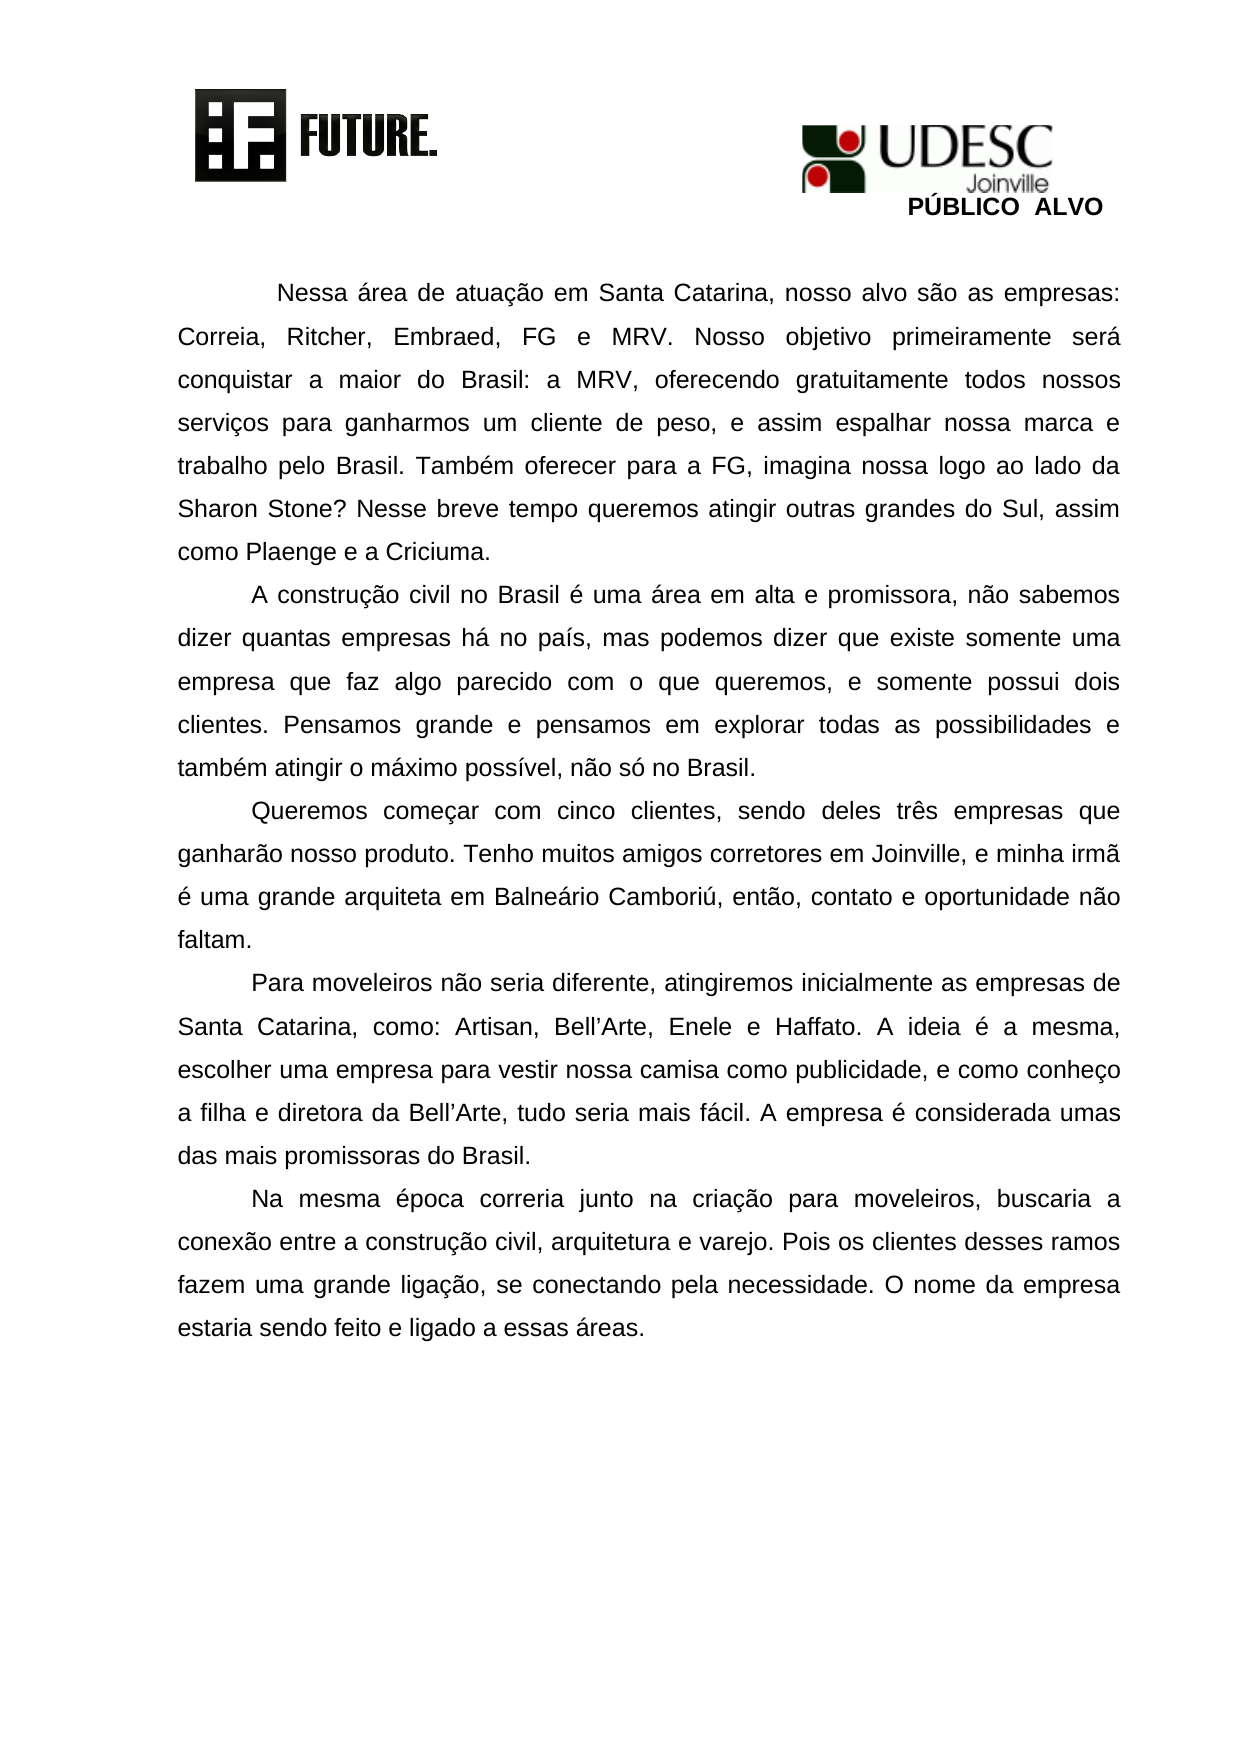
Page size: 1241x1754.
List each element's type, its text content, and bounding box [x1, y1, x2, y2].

text PÚBLICO ALVO Nessa área de atuação em Santa Catarina, nosso alvo são as empresas: Correia, Ritcher, Embraed, FG e MRV. Nosso objetivo primeiramente será conquistar a maior do Brasil: a MRV, oferecendo gratuitamente todos nossos serviços para ganharmos um cliente de peso, e assim espalhar nossa marca e trabalho pelo Brasil. Também oferecer para a FG, imagina nossa logo ao lado da Sharon Stone? Nesse breve tempo queremos atingir outras grandes do Sul, assim como Plaenge e a Criciuma. [177, 192, 1122, 566]
picture [177, 73, 456, 193]
text Para moveleiros não seria diferente, atingiremos inicialmente as empresas de Santa Catarina, como: Artisan, Bell’Arte, Enele e Haffato. A ideia é a mesma, escolher uma empresa para vestir nossa camisa como publicidade, e como conheço a filha e diretora da Bell’Arte, tudo seria mais fácil. A empresa é considerada umas das mais promissoras do Brasil. [177, 968, 1122, 1170]
text Na mesma época correria junto na criação para moveleiros, buscaria a conexão entre a construção civil, arquitetura e varejo. Pois os clientes desses ramos fazem uma grande ligação, se conectando pela necessidade. O nome da empresa estaria sendo feito e ligado a essas áreas. [177, 1184, 1122, 1342]
picture [802, 125, 1053, 193]
text Queremos começar com cinco clientes, sendo deles três empresas que ganharão nosso produto. Tenho muitos amigos corretores em Joinville, e minha irmã é uma grande arquiteta em Balneário Camboriú, então, contato e oportunidade não faltam. [177, 796, 1122, 954]
text A construção civil no Brasil é uma área em alta e promissora, não sabemos dizer quantas empresas há no país, mas podemos dizer que existe somente uma empresa que faz algo parecido com o que queremos, e somente possui dois clientes. Pensamos grande e pensamos em explorar todas as possibilidades e também atingir o máximo possível, não só no Brasil. [177, 580, 1122, 782]
